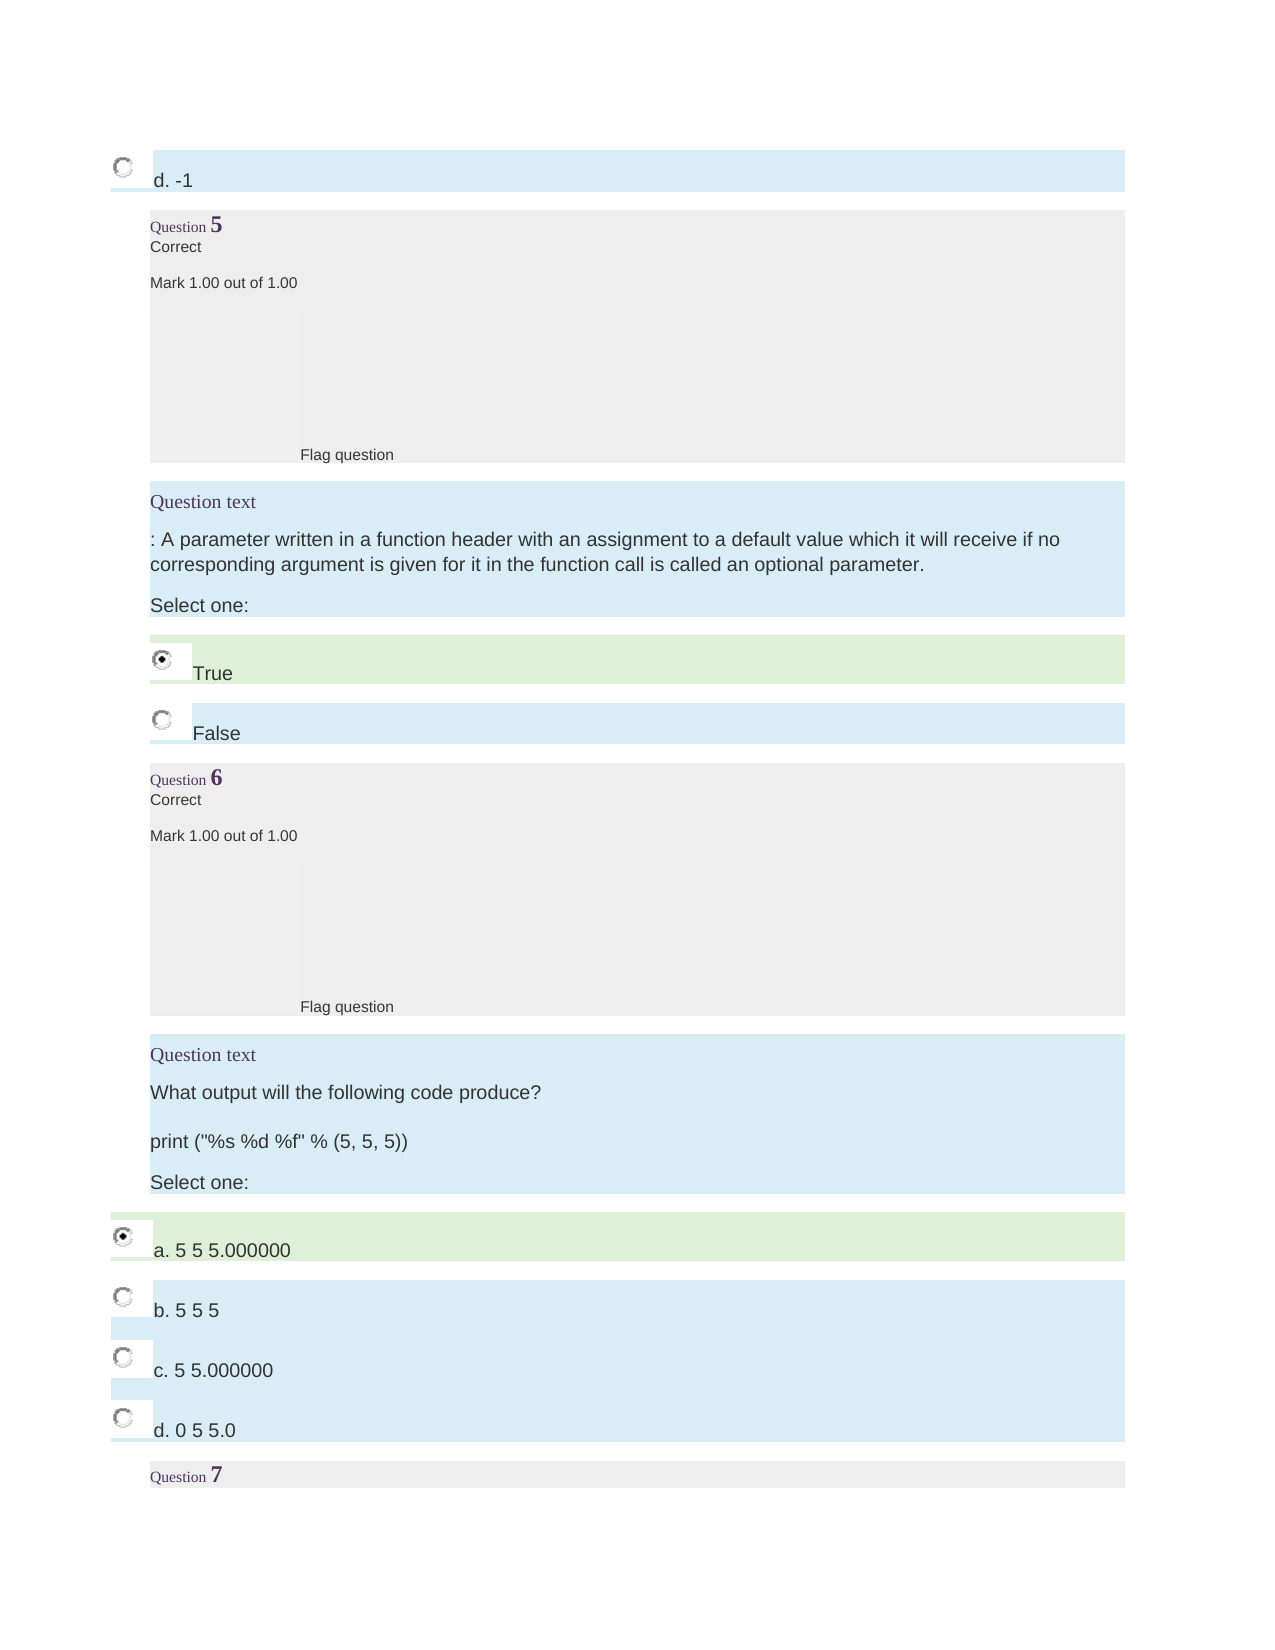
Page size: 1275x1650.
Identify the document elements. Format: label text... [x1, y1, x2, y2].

text Mark 1.00 out of 1.00 [150, 827, 1125, 844]
text b. 5 5 5 [111, 1280, 1125, 1322]
text Correct [150, 791, 1125, 808]
text Mark 1.00 out of 1.00 [150, 274, 1125, 292]
subtitle Question 7 [150, 1461, 1125, 1488]
text What output will the following code produce? print ("%s %d %f" % (5, 5, 5)) [150, 1081, 1125, 1153]
subtitle Question text [150, 1034, 1125, 1065]
subtitle Question text [150, 481, 1125, 513]
text c. 5 5.000000 [111, 1340, 1125, 1382]
text Flag question [150, 863, 1125, 1016]
text Select one: [150, 1171, 1125, 1194]
text Correct [150, 238, 1125, 256]
text d. -1 [111, 150, 1125, 192]
text True [150, 635, 1125, 684]
text a. 5 5 5.000000 [111, 1212, 1125, 1261]
text : A parameter written in a function header with an assignment to a default value which it will receive if no corresponding argument is given for it in the function call is called an optional parameter. [150, 528, 1125, 575]
subtitle Question 5 [150, 210, 1125, 238]
text d. 0 5 5.0 [111, 1400, 1125, 1442]
subtitle Question 6 [150, 763, 1125, 791]
text Flag question [150, 310, 1125, 463]
text Select one: [150, 594, 1125, 617]
text False [150, 703, 1125, 744]
